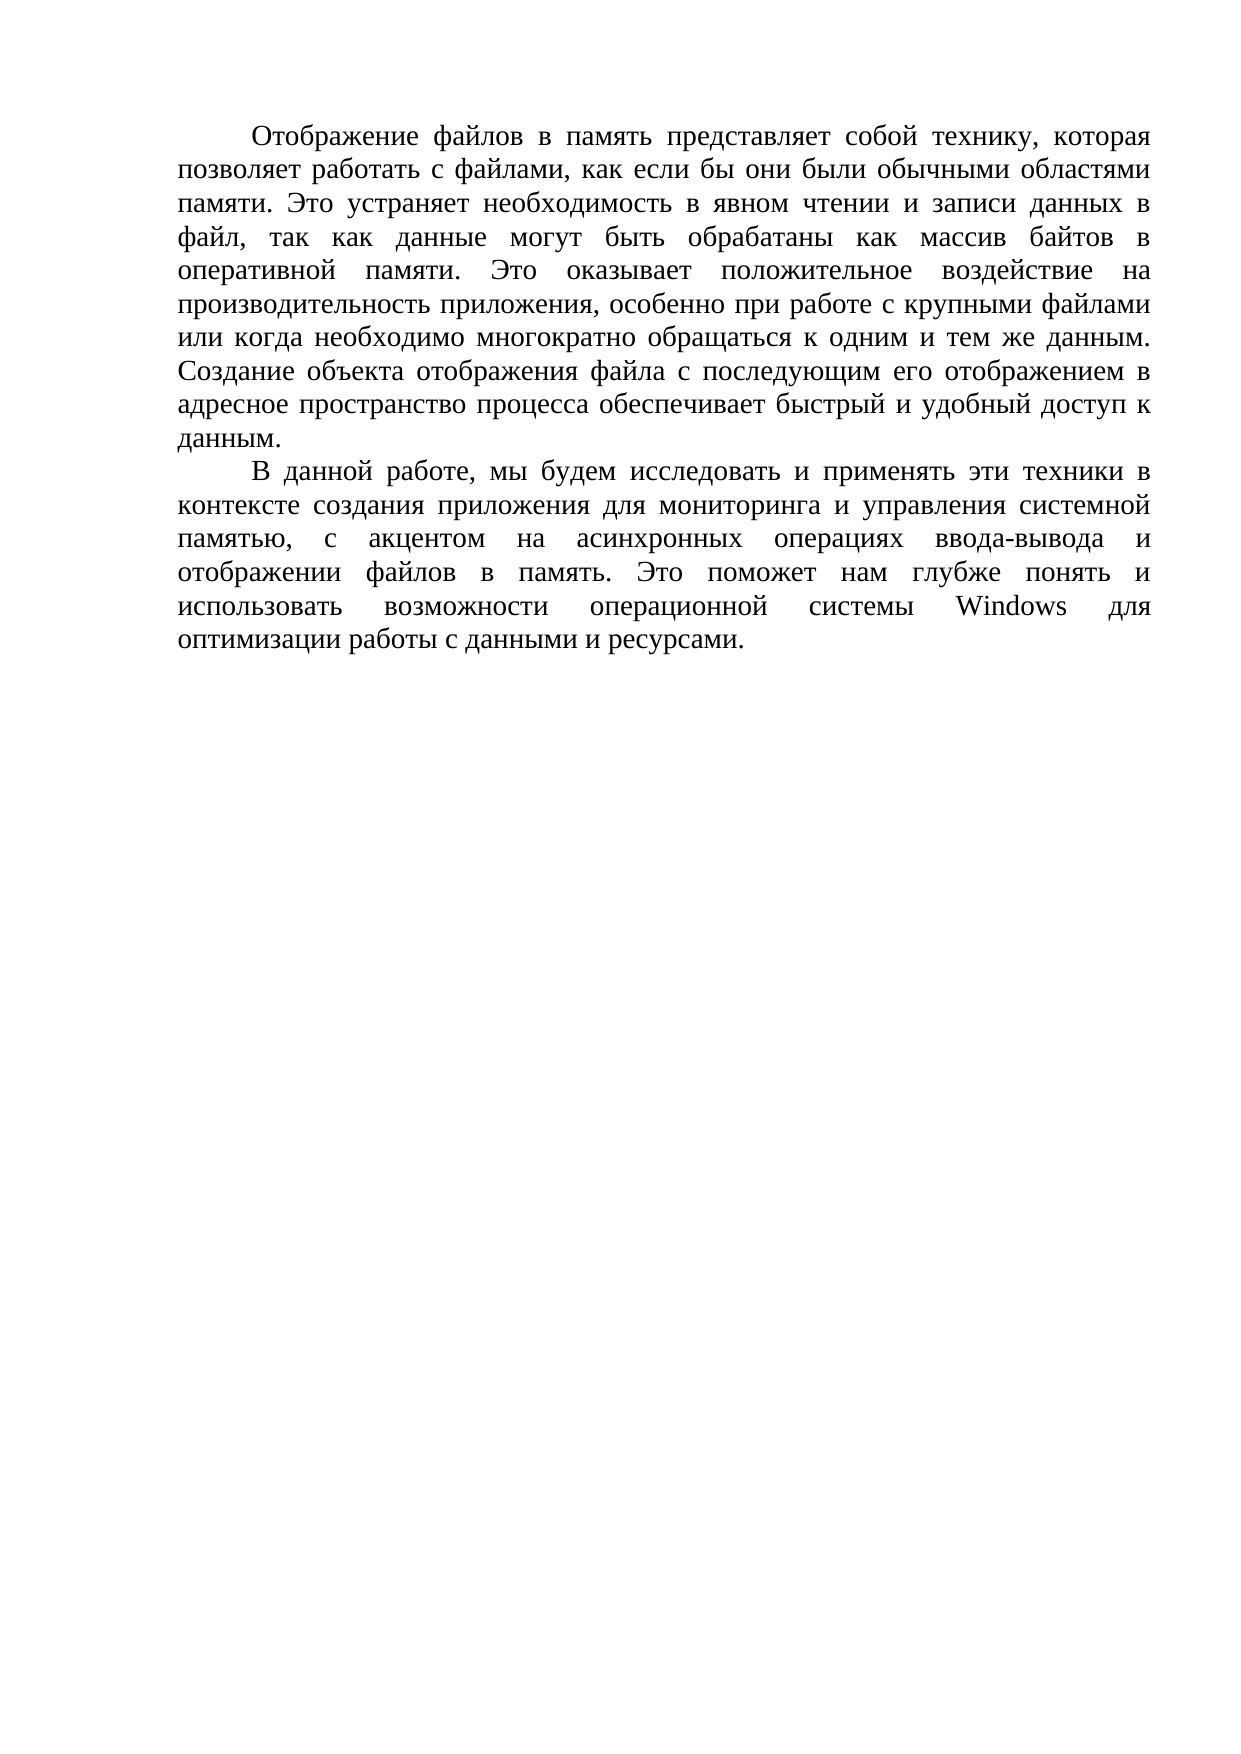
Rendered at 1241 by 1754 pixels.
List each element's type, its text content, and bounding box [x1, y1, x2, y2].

text В данной работе, мы будем исследовать и применять эти техники в контексте создания приложения для мониторинга и управления системной памятью, с акцентом на асинхронных операциях ввода-вывода и отображении файлов в память. Это поможет нам глубже понять и использовать возможности операционной системы Windows для оптимизации работы с данными и ресурсами. [177, 453, 1152, 655]
